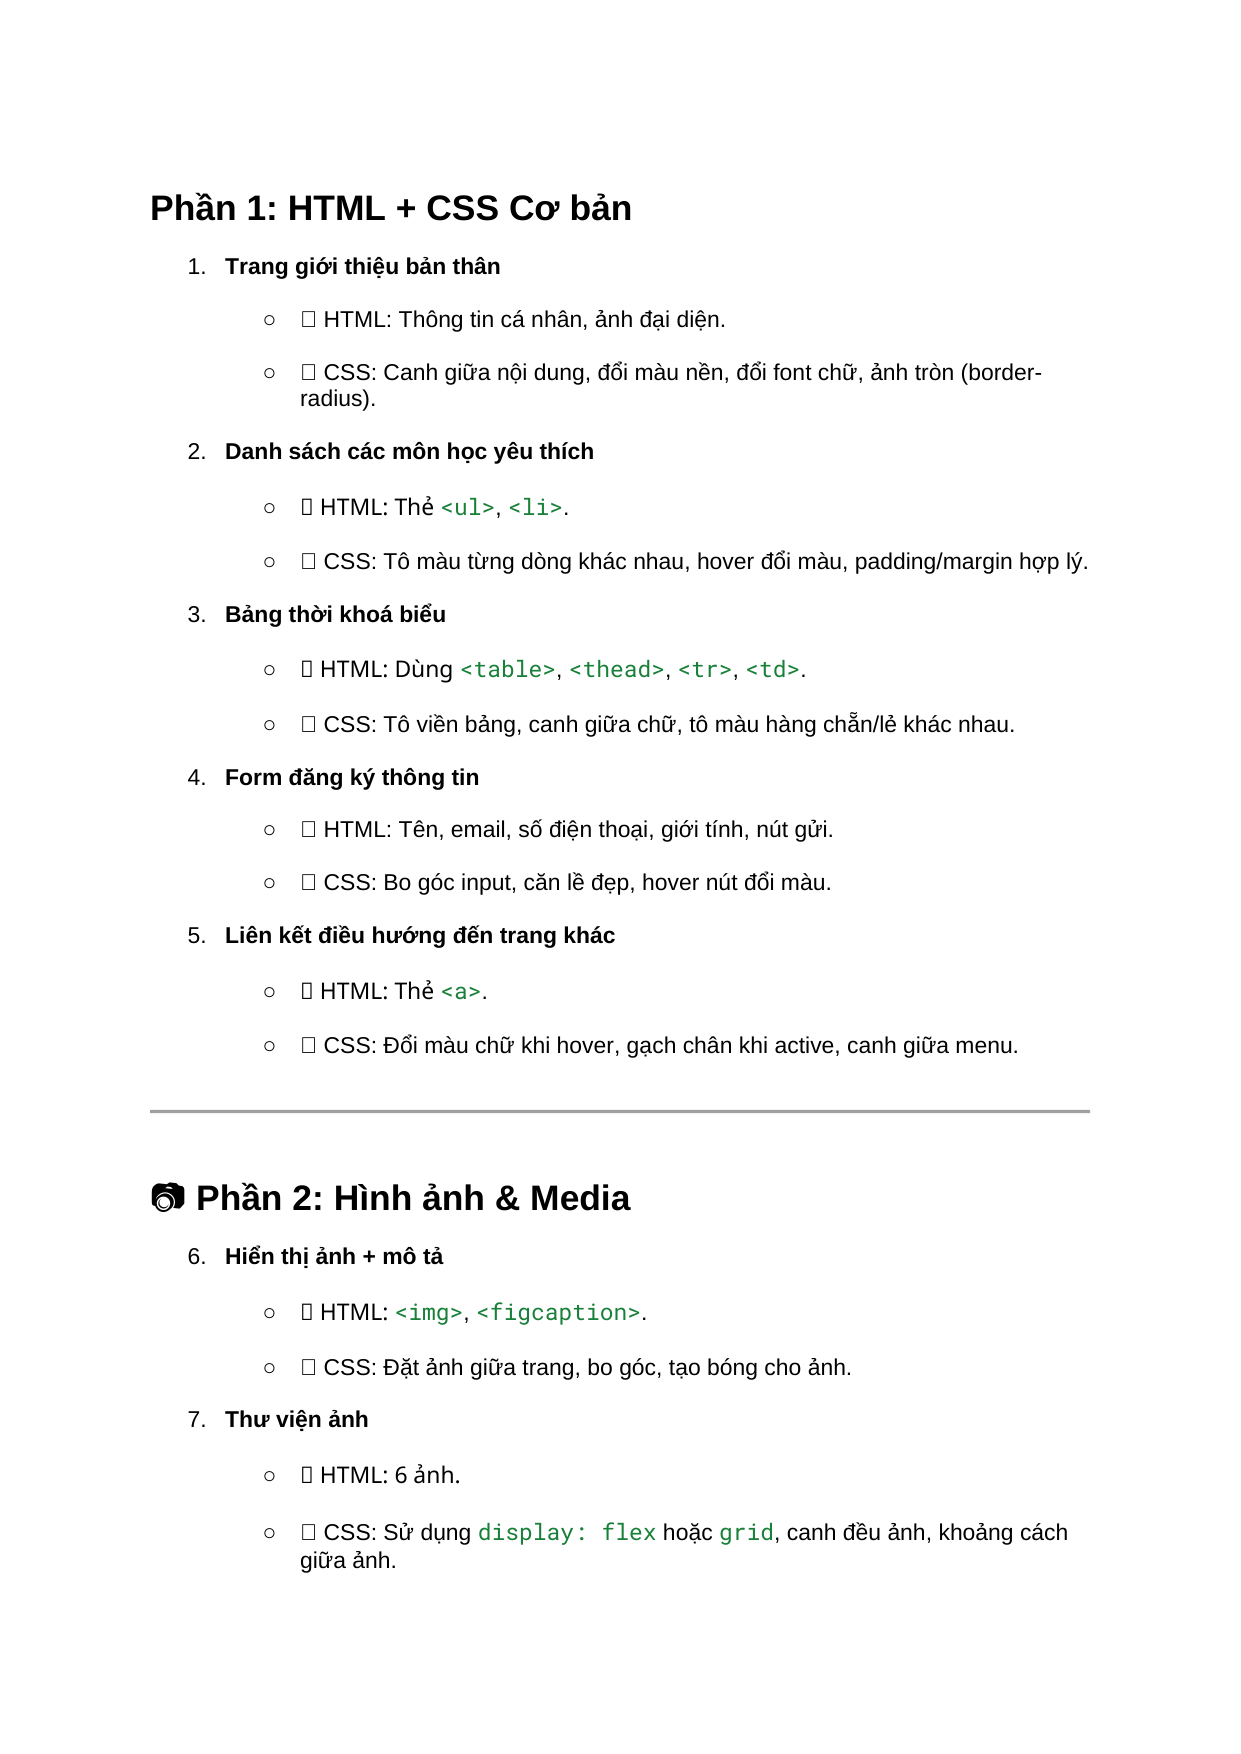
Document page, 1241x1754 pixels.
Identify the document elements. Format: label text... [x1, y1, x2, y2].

list 🎨 CSS: Sử dụng display: flex hoặc grid, canh đều ảnh, khoảng cách giữa ảnh. [262, 1517, 1090, 1599]
list Form đăng ký thông tin [187, 764, 1090, 816]
list ✅ HTML: Thẻ <ul>, <li>. [262, 490, 1090, 548]
list Trang giới thiệu bản thân [187, 253, 1090, 306]
subtitle Phần 1: HTML + CSS Cơ bản [150, 187, 1090, 228]
list Bảng thời khoá biểu [187, 601, 1090, 653]
list ✅ HTML: Dùng <table>, <thead>, <tr>, <td>. [262, 653, 1090, 711]
list 🎨 CSS: Đặt ảnh giữa trang, bo góc, tạo bóng cho ảnh. [262, 1354, 1090, 1406]
subtitle 📷 Phần 2: Hình ảnh & Media [150, 1178, 1090, 1218]
list 🎨 CSS: Tô màu từng dòng khác nhau, hover đổi màu, padding/margin hợp lý. [262, 548, 1090, 601]
list Liên kết điều hướng đến trang khác [187, 922, 1090, 974]
list ✅ HTML: Thông tin cá nhân, ảnh đại diện. [262, 306, 1090, 359]
list 🎨 CSS: Tô viền bảng, canh giữa chữ, tô màu hàng chẵn/lẻ khác nhau. [262, 711, 1090, 764]
list 🎨 CSS: Đổi màu chữ khi hover, gạch chân khi active, canh giữa menu. [262, 1032, 1090, 1085]
list ✅ HTML: <img>, <figcaption>. [262, 1296, 1090, 1354]
list ✅ HTML: Tên, email, số điện thoại, giới tính, nút gửi. [262, 816, 1090, 869]
list Thư viện ảnh [187, 1406, 1090, 1459]
list Hiển thị ảnh + mô tả [187, 1243, 1090, 1296]
list ✅ HTML: Thẻ <a>. [262, 974, 1090, 1032]
list 🎨 CSS: Bo góc input, căn lề đẹp, hover nút đổi màu. [262, 869, 1090, 922]
list ✅ HTML: 6 ảnh. [262, 1459, 1090, 1517]
list Danh sách các môn học yêu thích [187, 438, 1090, 490]
list 🎨 CSS: Canh giữa nội dung, đổi màu nền, đổi font chữ, ảnh tròn (border-radius). [262, 359, 1090, 438]
